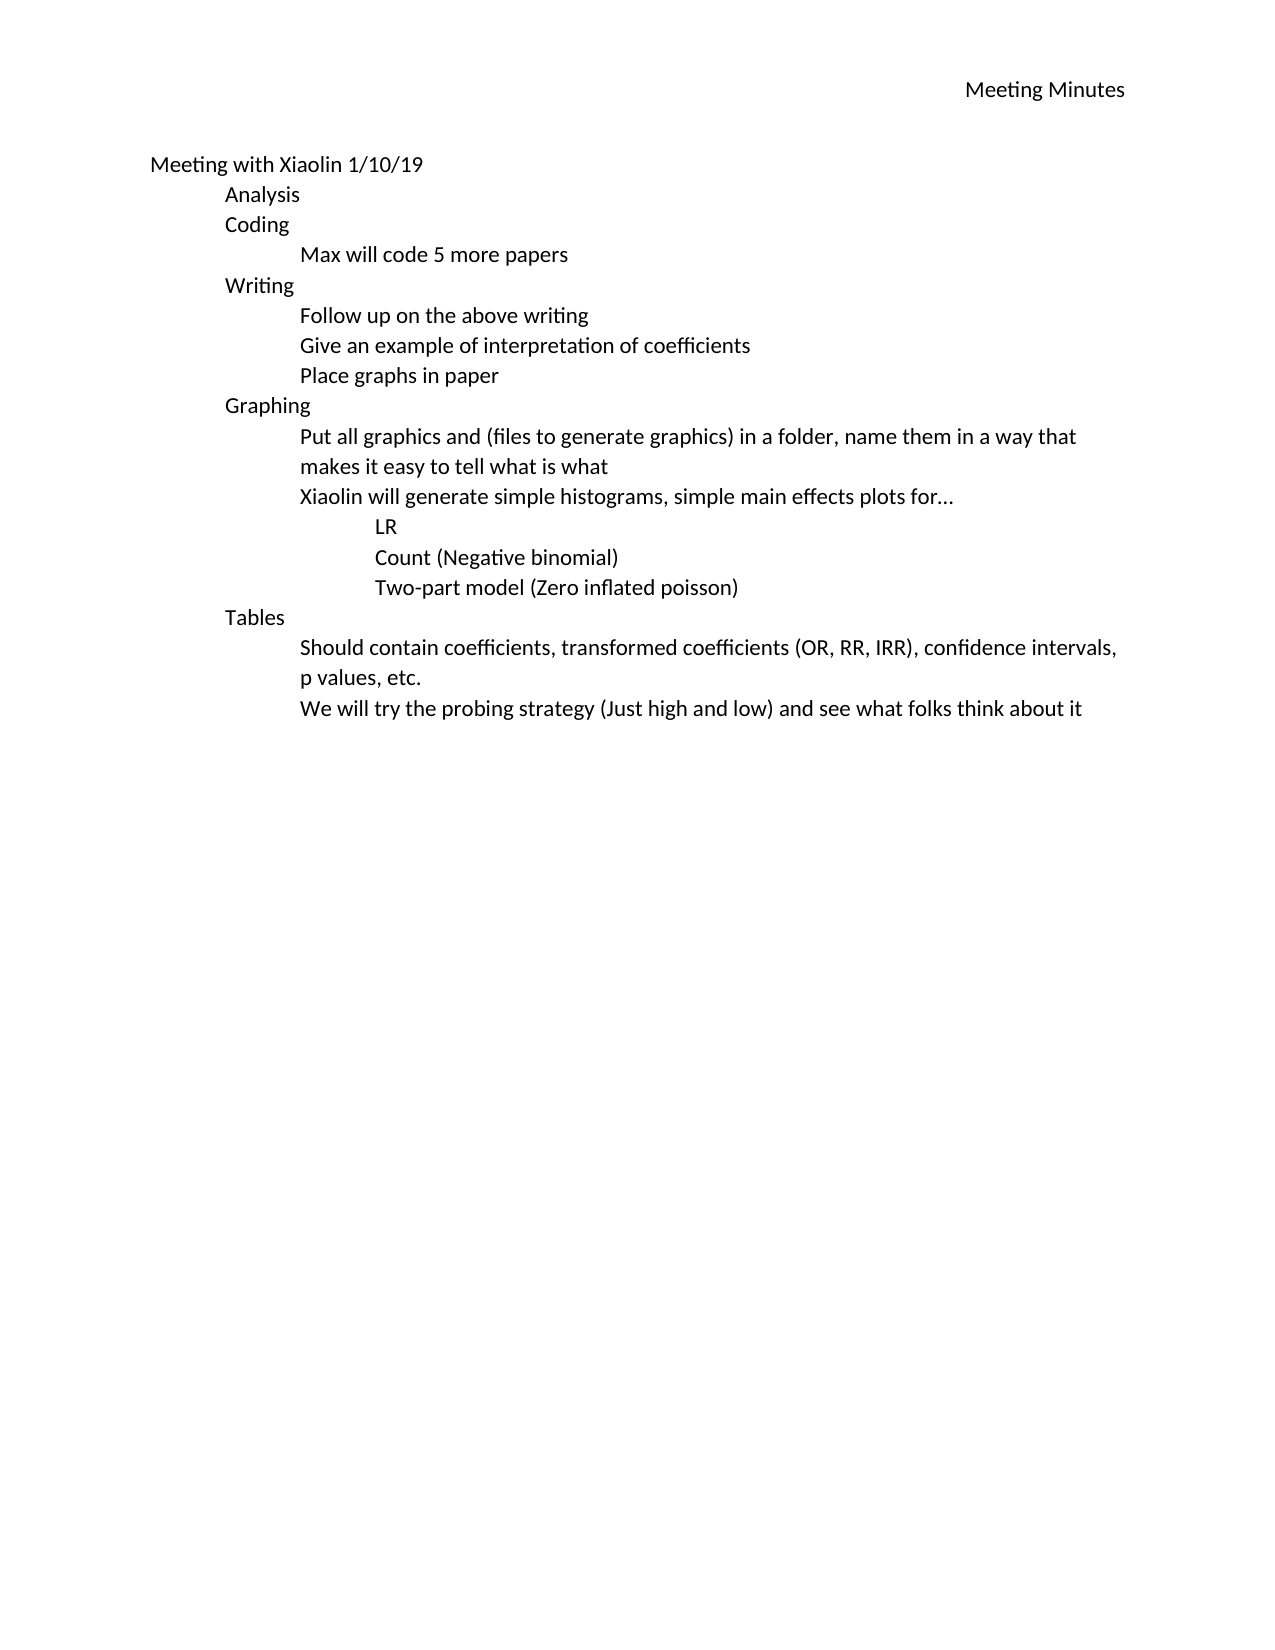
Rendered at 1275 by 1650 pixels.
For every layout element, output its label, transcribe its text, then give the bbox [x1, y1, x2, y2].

text Meeting with Xiaolin 1/10/19 [150, 150, 1125, 178]
text Analysis [150, 180, 1125, 208]
text Follow up on the above writing [150, 301, 1125, 329]
text Count (Negative binomial) [150, 543, 1125, 571]
text Graphing [150, 392, 1125, 420]
text Two-part model (Zero inflated poisson) [150, 573, 1125, 601]
text Tables [150, 603, 1125, 631]
text We will try the probing strategy (Just high and low) and see what folks think about it [300, 694, 1125, 722]
text Give an example of interpretation of coefficients [150, 331, 1125, 359]
text Should contain coefficients, transformed coefficients (OR, RR, IRR), confidence intervals, p values, etc. [300, 633, 1125, 692]
text Max will code 5 more papers [150, 241, 1125, 269]
text Place graphs in paper [150, 361, 1125, 389]
text Coding [150, 210, 1125, 238]
text Put all graphics and (files to generate graphics) in a folder, name them in a way that makes it easy to tell what is what [300, 422, 1125, 480]
text Xiaolin will generate simple histograms, simple main effects plots for… [150, 482, 1125, 510]
text Writing [150, 271, 1125, 299]
text LR [150, 512, 1125, 541]
